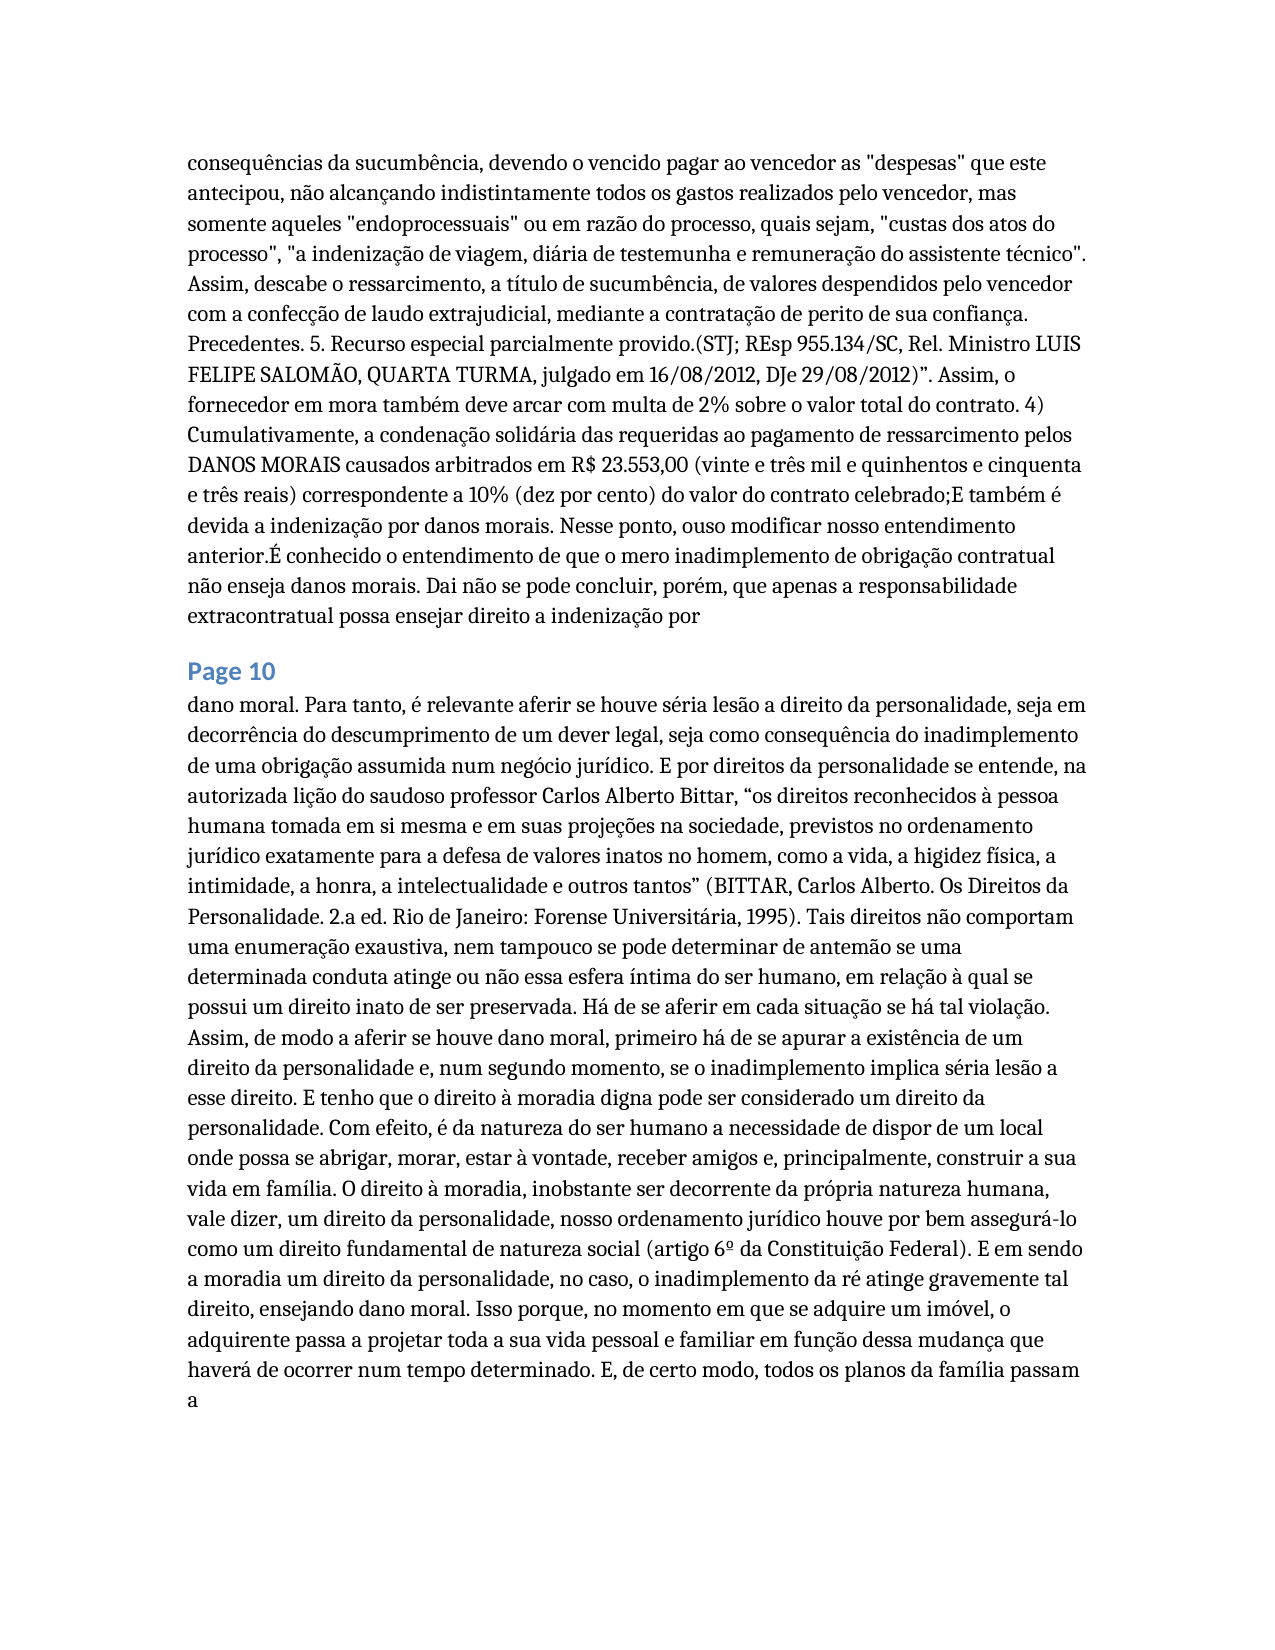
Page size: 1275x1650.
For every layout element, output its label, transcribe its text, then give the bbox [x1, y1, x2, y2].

text dano moral. Para tanto, é relevante aferir se houve séria lesão a direito da personalidade, seja em decorrência do descumprimento de um dever legal, seja como consequência do inadimplemento de uma obrigação assumida num negócio jurídico. E por direitos da personalidade se entende, na autorizada lição do saudoso professor Carlos Alberto Bittar, “os direitos reconhecidos à pessoa humana tomada em si mesma e em suas projeções na sociedade, previstos no ordenamento jurídico exatamente para a defesa de valores inatos no homem, como a vida, a higidez física, a intimidade, a honra, a intelectualidade e outros tantos” (BITTAR, Carlos Alberto. Os Direitos da Personalidade. 2.a ed. Rio de Janeiro: Forense Universitária, 1995). Tais direitos não comportam uma enumeração exaustiva, nem tampouco se pode determinar de antemão se uma determinada conduta atinge ou não essa esfera íntima do ser humano, em relação à qual se possui um direito inato de ser preservada. Há de se aferir em cada situação se há tal violação. Assim, de modo a aferir se houve dano moral, primeiro há de se apurar a existência de um direito da personalidade e, num segundo momento, se o inadimplemento implica séria lesão a esse direito. E tenho que o direito à moradia digna pode ser considerado um direito da personalidade. Com efeito, é da natureza do ser humano a necessidade de dispor de um local onde possa se abrigar, morar, estar à vontade, receber amigos e, principalmente, construir a sua vida em família. O direito à moradia, inobstante ser decorrente da própria natureza humana, vale dizer, um direito da personalidade, nosso ordenamento jurídico houve por bem assegurá-lo como um direito fundamental de natureza social (artigo 6º da Constituição Federal). E em sendo a moradia um direito da personalidade, no caso, o inadimplemento da ré atinge gravemente tal direito, ensejando dano moral. Isso porque, no momento em que se adquire um imóvel, o adquirente passa a projetar toda a sua vida pessoal e familiar em função dessa mudança que haverá de ocorrer num tempo determinado. E, de certo modo, todos os planos da família passam a [187, 692, 1087, 1413]
subtitle Page 10 [187, 654, 1087, 687]
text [187, 150, 1087, 629]
